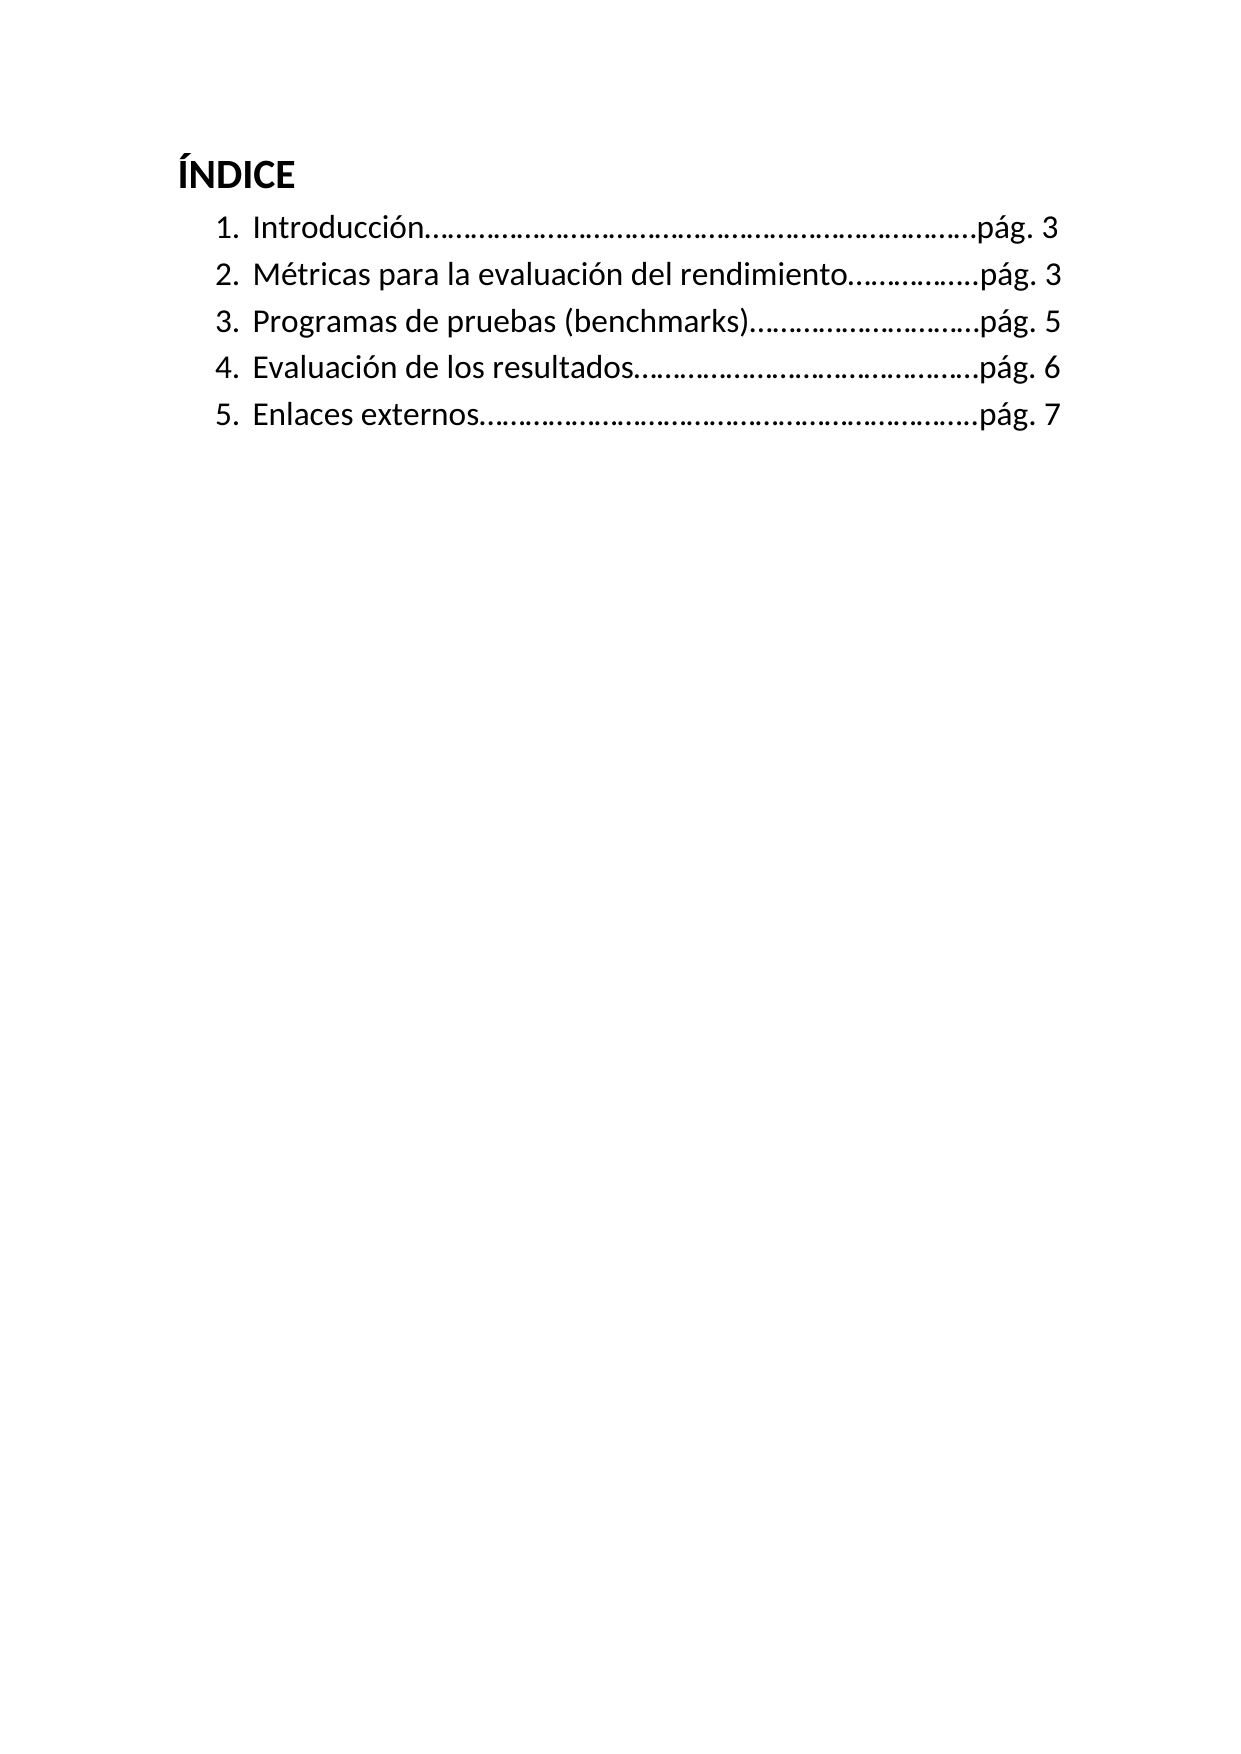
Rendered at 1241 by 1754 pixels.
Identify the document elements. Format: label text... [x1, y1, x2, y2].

list Introducción………………………………………………………………pág. 3 [215, 206, 1063, 247]
list Enlaces externos………………………………………………………..pág. 7 [215, 393, 1063, 434]
text ÍNDICE [177, 148, 1063, 198]
list Métricas para la evaluación del rendimiento……………..pág. 3 [215, 253, 1063, 293]
list Programas de pruebas (benchmarks)…………………………pág. 5 [215, 299, 1063, 340]
list Evaluación de los resultados………………………………………pág. 6 [215, 346, 1063, 387]
